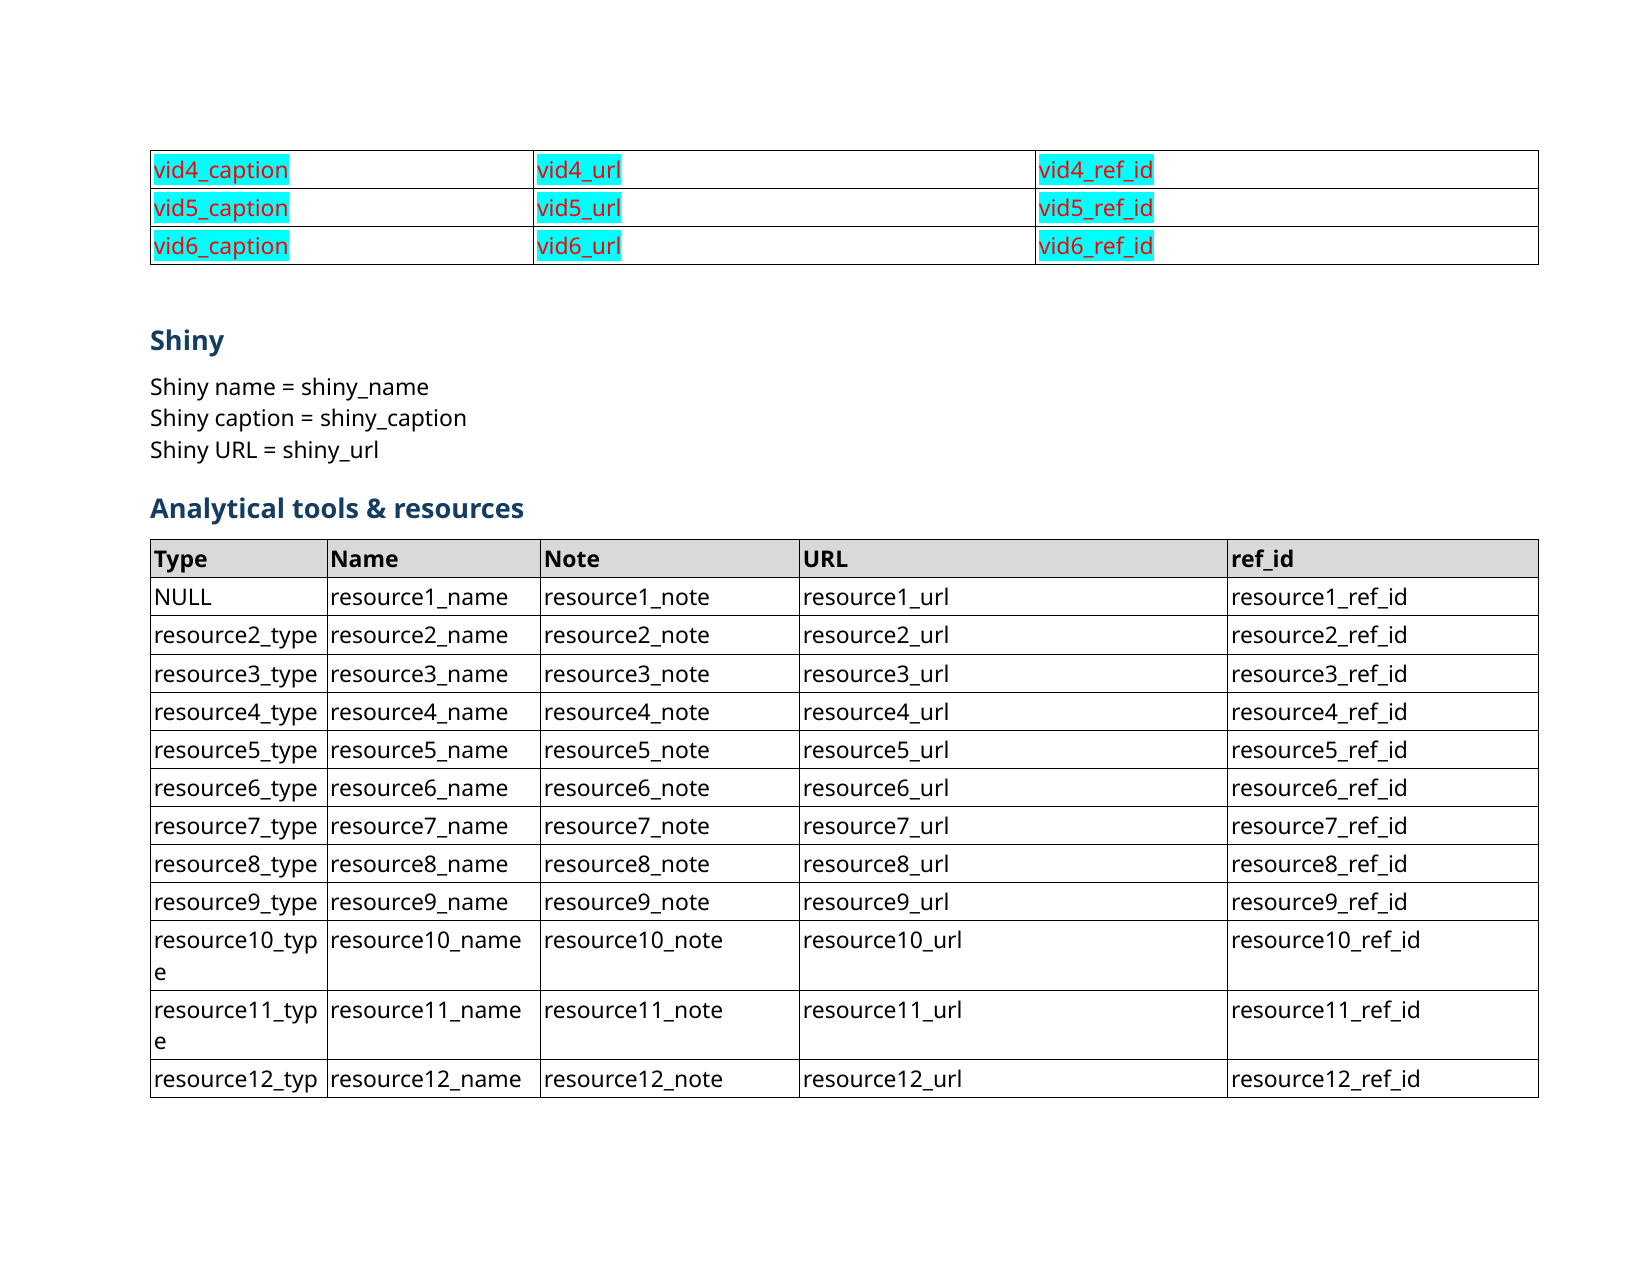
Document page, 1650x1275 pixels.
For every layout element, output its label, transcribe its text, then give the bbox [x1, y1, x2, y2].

table_cell resource11_type [151, 991, 327, 1059]
table_cell vid6_url [534, 227, 1035, 264]
table_cell resource12_type [151, 1060, 327, 1097]
table_cell resource4_type [151, 693, 327, 730]
table_cell resource1_url [800, 578, 1227, 615]
table_cell resource5_ref_id [1228, 731, 1538, 768]
table_cell resource9_name [328, 883, 540, 920]
table_cell resource6_note [541, 769, 799, 806]
table_cell resource12_name [328, 1060, 540, 1097]
table_cell vid5_url [534, 189, 1035, 226]
table_header Name [328, 540, 540, 577]
table_cell resource10_note [541, 921, 799, 990]
table_cell vid6_caption [151, 227, 533, 264]
table_cell resource1_name [328, 578, 540, 615]
table_cell resource2_ref_id [1228, 616, 1538, 653]
table_cell resource8_url [800, 845, 1227, 882]
table_cell resource9_url [800, 883, 1227, 920]
table_cell resource6_ref_id [1228, 769, 1538, 806]
table_cell resource6_name [328, 769, 540, 806]
table_cell resource8_name [328, 845, 540, 882]
table_cell resource7_url [800, 807, 1227, 844]
table_cell resource8_ref_id [1228, 845, 1538, 882]
table_cell resource1_ref_id [1228, 578, 1538, 615]
table_cell resource10_type [151, 921, 327, 990]
table_cell resource7_name [328, 807, 540, 844]
table_cell resource9_note [541, 883, 799, 920]
table_cell resource4_ref_id [1228, 693, 1538, 730]
table_cell resource6_type [151, 769, 327, 806]
table_cell resource2_note [541, 616, 799, 653]
table_cell resource12_url [800, 1060, 1227, 1097]
table_cell resource11_note [541, 991, 799, 1059]
table_cell resource4_url [800, 693, 1227, 730]
table_cell resource2_type [151, 616, 327, 653]
table_header Type [151, 540, 327, 577]
table_cell vid4_url [534, 151, 1035, 188]
text Shiny caption = shiny_caption [150, 402, 1500, 433]
table_cell resource7_note [541, 807, 799, 844]
subtitle Analytical tools & resources [150, 490, 1500, 527]
table_cell resource5_name [328, 731, 540, 768]
table_cell resource5_note [541, 731, 799, 768]
table_cell NULL [151, 578, 327, 615]
table_cell resource3_url [800, 655, 1227, 692]
table_cell resource8_type [151, 845, 327, 882]
table_cell vid6_ref_id [1036, 227, 1538, 264]
table_cell resource11_ref_id [1228, 991, 1538, 1059]
table_cell resource5_type [151, 731, 327, 768]
table_cell vid4_caption [151, 151, 533, 188]
text Shiny name = shiny_name [150, 371, 1500, 402]
table_cell resource3_type [151, 655, 327, 692]
table_cell resource2_name [328, 616, 540, 653]
table_cell resource10_ref_id [1228, 921, 1538, 990]
subtitle Shiny [150, 322, 1500, 358]
table_cell resource12_note [541, 1060, 799, 1097]
table_cell resource10_url [800, 921, 1227, 990]
table_cell resource8_note [541, 845, 799, 882]
table_cell resource7_type [151, 807, 327, 844]
table_cell resource3_name [328, 655, 540, 692]
table_cell resource1_note [541, 578, 799, 615]
table_cell resource4_note [541, 693, 799, 730]
table_cell resource9_ref_id [1228, 883, 1538, 920]
table_cell resource12_ref_id [1228, 1060, 1538, 1097]
table_cell resource7_ref_id [1228, 807, 1538, 844]
table_cell vid5_ref_id [1036, 189, 1538, 226]
table_cell resource9_type [151, 883, 327, 920]
table_cell resource6_url [800, 769, 1227, 806]
text Shiny URL = shiny_url [150, 433, 1500, 465]
table_cell resource2_url [800, 616, 1227, 653]
table_cell resource4_name [328, 693, 540, 730]
table_header URL [800, 540, 1227, 577]
table_cell resource3_note [541, 655, 799, 692]
table_cell vid4_ref_id [1036, 151, 1538, 188]
table_cell resource11_url [800, 991, 1227, 1059]
table_cell resource5_url [800, 731, 1227, 768]
table_header Note [541, 540, 799, 577]
table_cell resource11_name [328, 991, 540, 1059]
table_cell vid5_caption [151, 189, 533, 226]
table_cell resource3_ref_id [1228, 655, 1538, 692]
table_header ref_id [1228, 540, 1538, 577]
table_cell resource10_name [328, 921, 540, 990]
